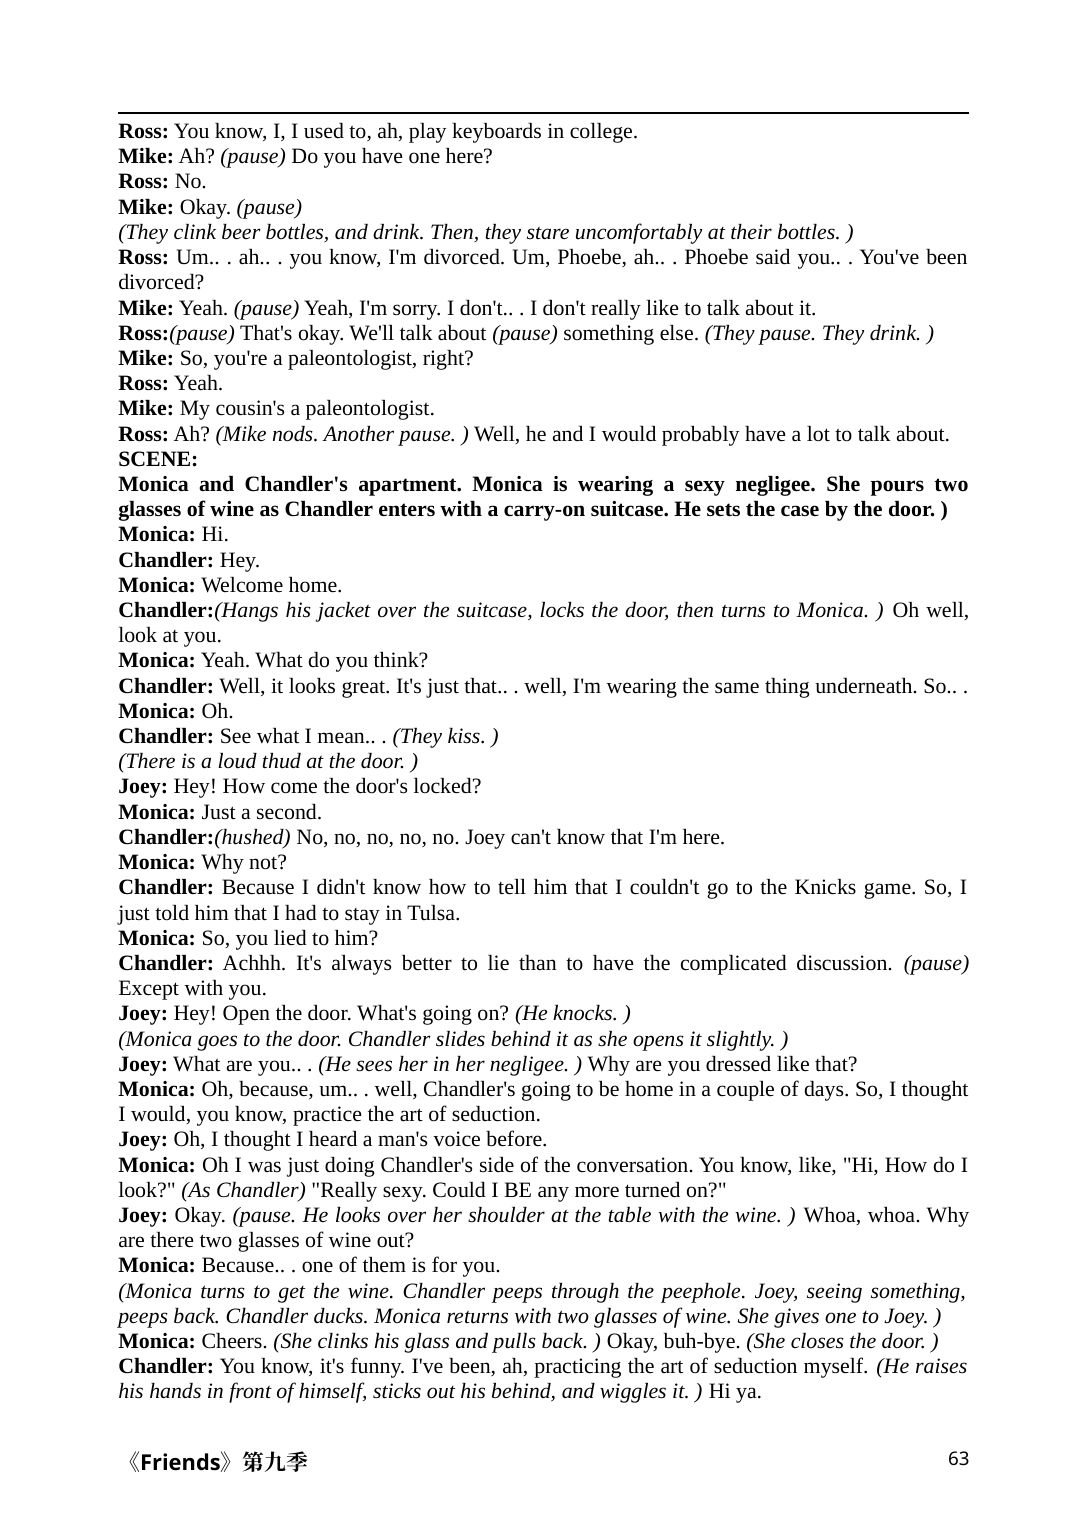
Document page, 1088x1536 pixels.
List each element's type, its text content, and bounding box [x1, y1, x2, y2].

text Ross: You know, I, I used to, ah, play keyboards in college. [118, 118, 969, 143]
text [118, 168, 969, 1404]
text Mike: Ah? (pause) Do you have one here? [118, 143, 969, 168]
